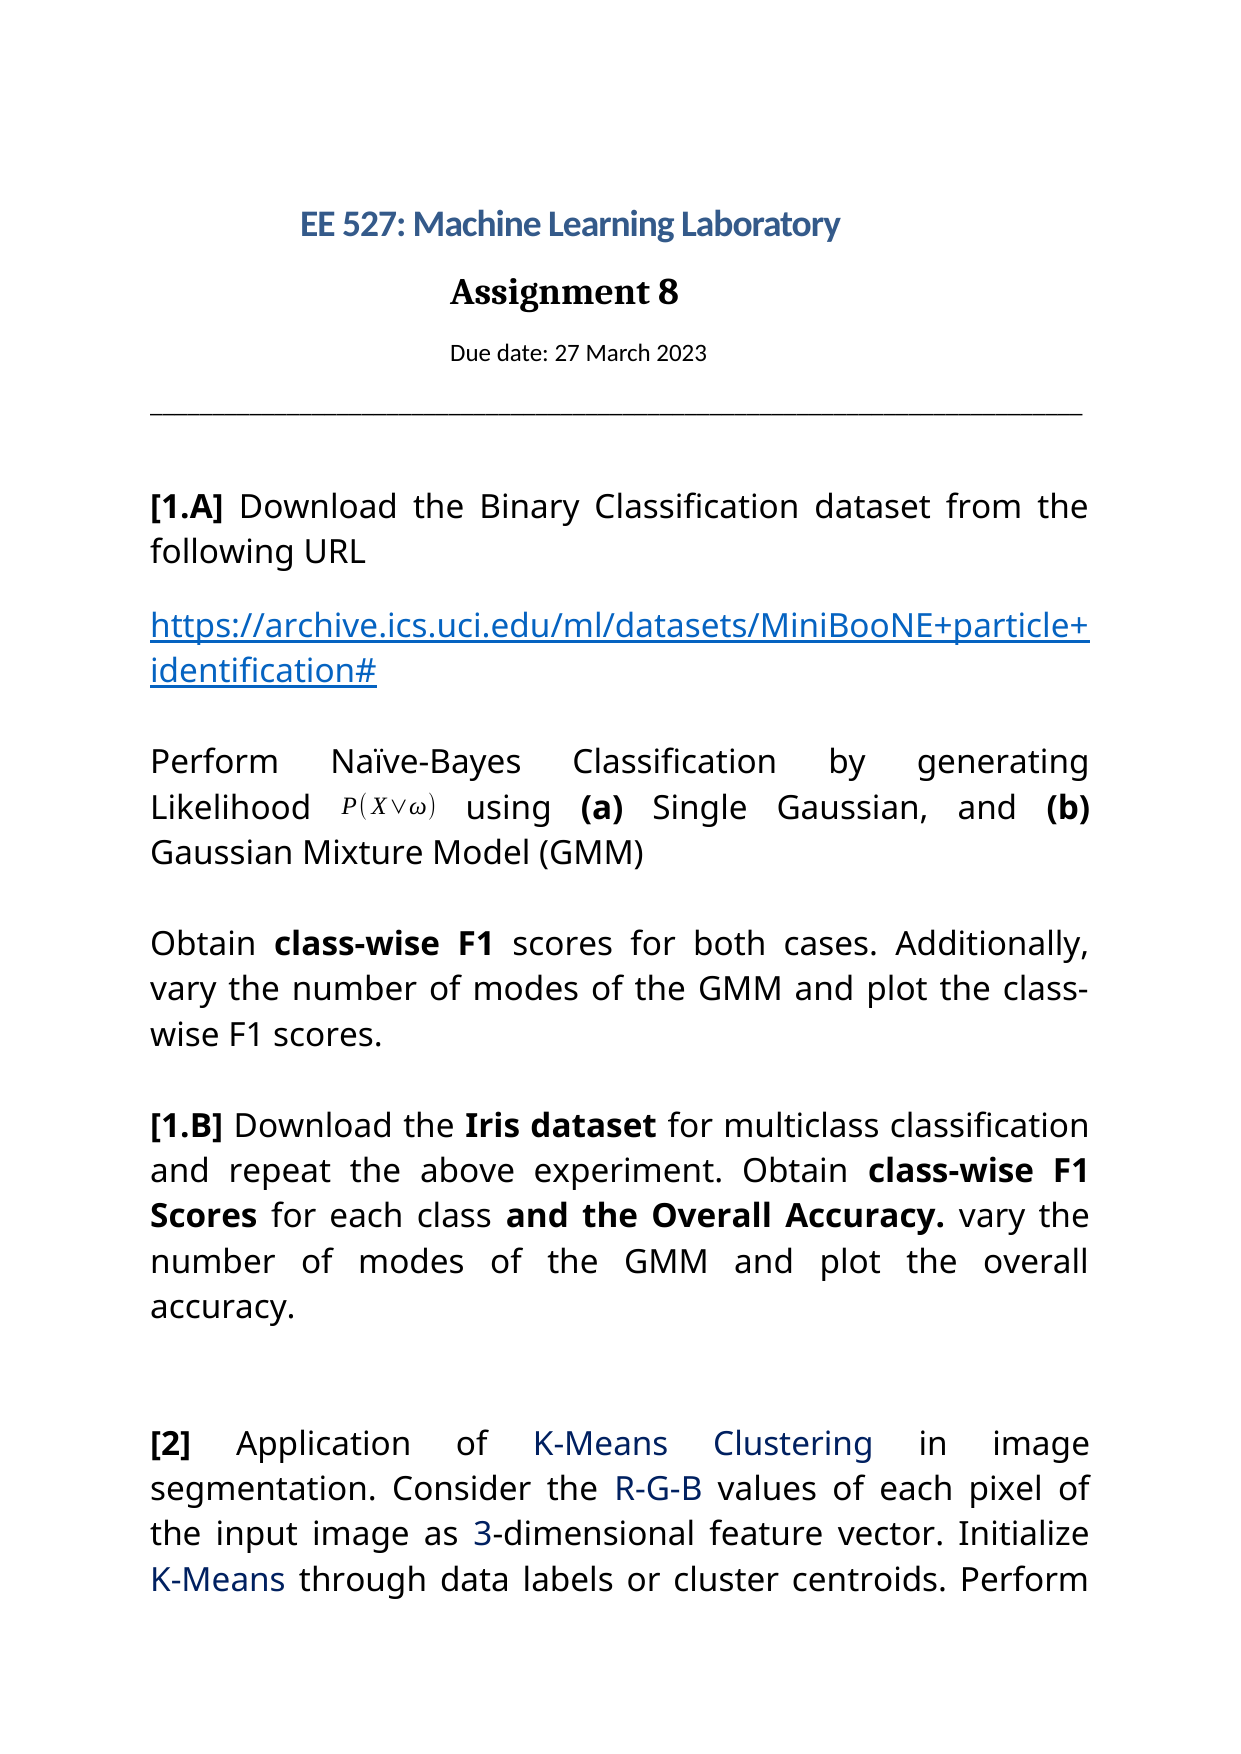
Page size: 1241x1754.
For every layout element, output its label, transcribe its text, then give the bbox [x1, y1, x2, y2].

text https://archive.ics.uci.edu/ml/datasets/MiniBooNE+particle+identification# [150, 643, 1090, 693]
text ___________________________________________________________________________ [150, 388, 1090, 419]
text [1.A] Download the Binary Classification dataset from the following URL [150, 483, 1090, 574]
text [150, 1419, 1090, 1601]
title EE 527: Machine Learning Laboratory [300, 200, 1090, 246]
text Assignment 8 [450, 271, 1090, 314]
text Perform Naïve-Bayes Classification by generating Likelihood using (a) Single Gaussian, and (b) Gaussian Mixture Model (GMM) [150, 738, 1090, 874]
text https://archive.ics.uci.edu/ml/datasets/MiniBooNE+particle+identification# [150, 574, 1090, 640]
text [1.B] Download the Iris dataset for multiclass classification and repeat the above experiment. Obtain class-wise F1 Scores for each class and the Overall Accuracy. vary the number of modes of the GMM and plot the overall accuracy. [150, 1101, 1090, 1328]
text Obtain class-wise F1 scores for both cases. Additionally, vary the number of modes of the GMM and plot the class-wise F1 scores. [150, 920, 1090, 1056]
text Due date: 27 March 2023 [450, 337, 1090, 367]
